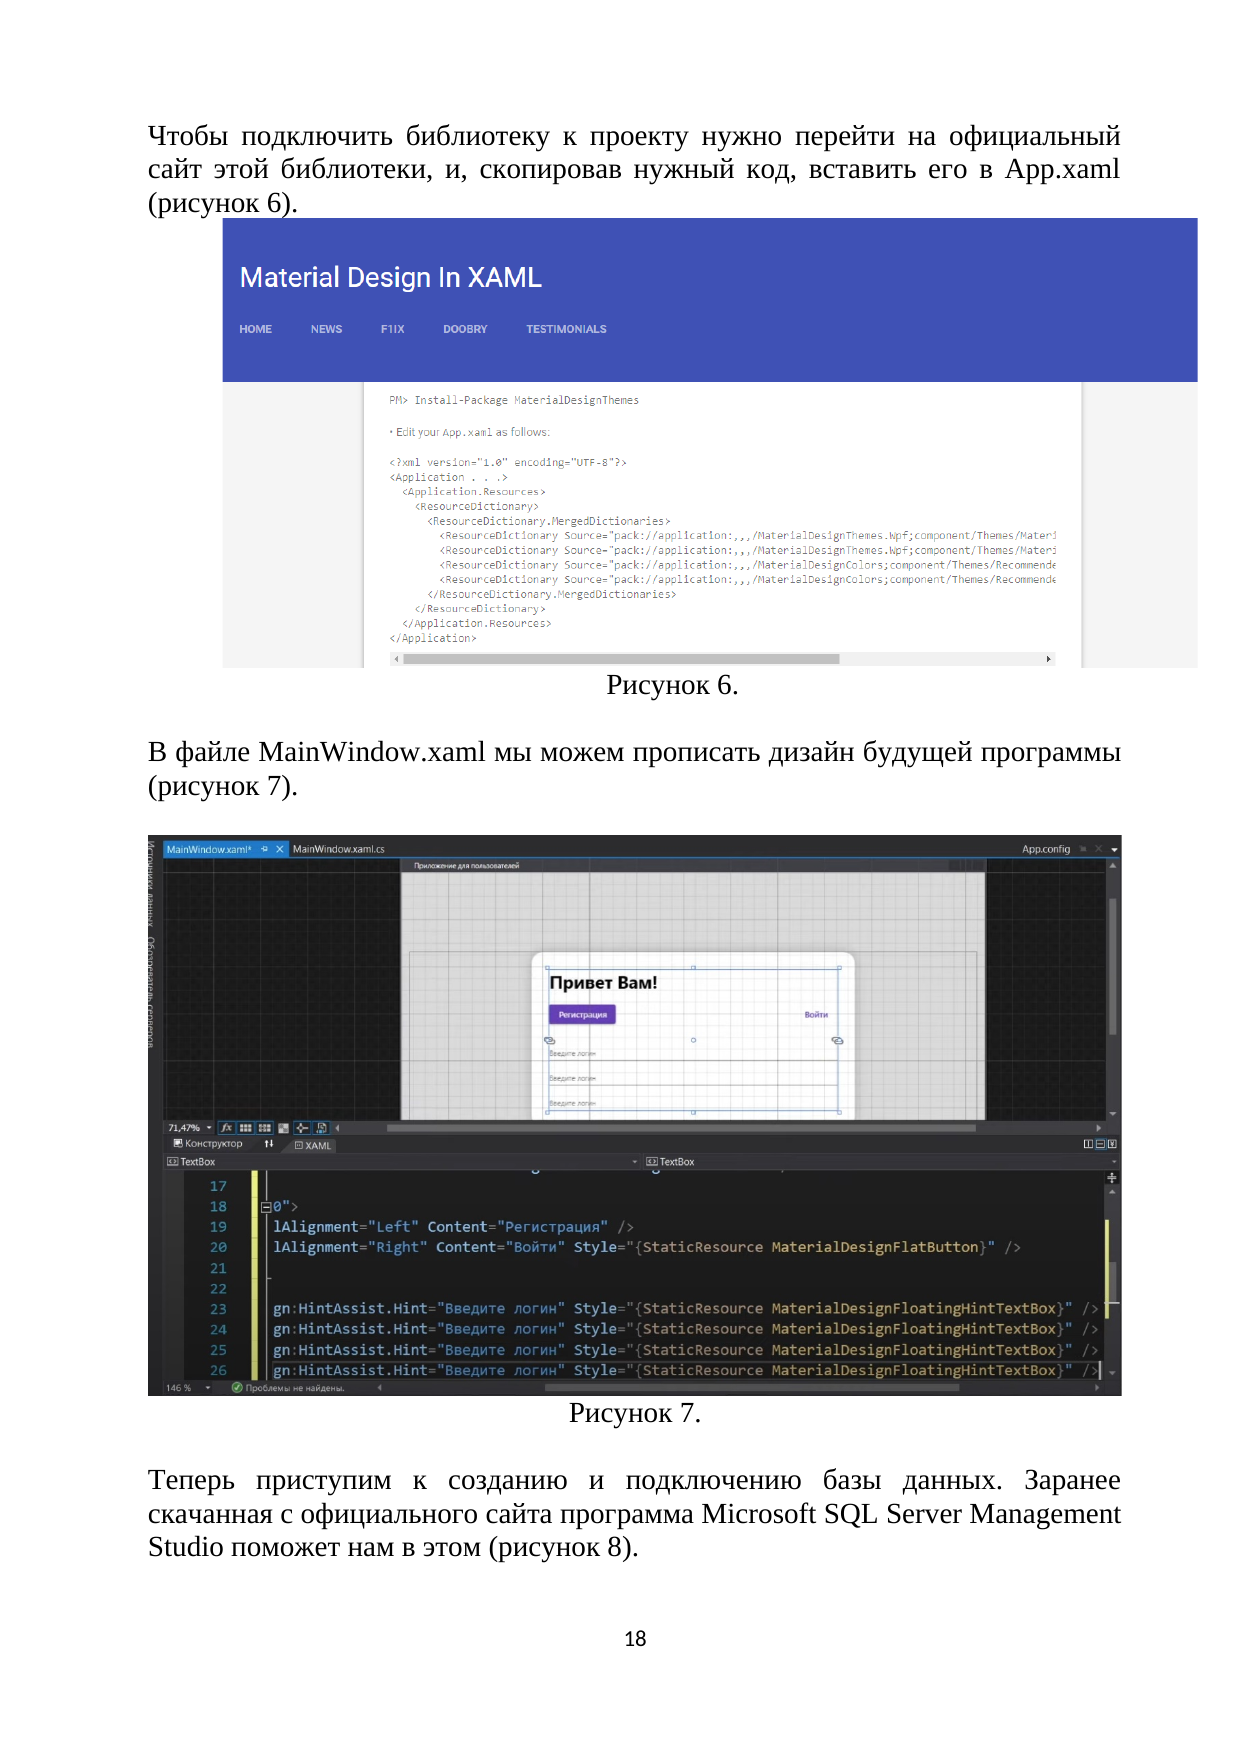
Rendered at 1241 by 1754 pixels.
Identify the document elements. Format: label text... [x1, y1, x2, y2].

text Рисунок 6. [148, 667, 1122, 701]
picture [222, 218, 1198, 668]
text Чтобы подключить библиотеку к проекту нужно перейти на официальный сайт этой библиотеки, и, скопировав нужный код, вставить его в App.xaml (рисунок 6). [148, 118, 1122, 219]
picture [148, 835, 1122, 1396]
text Рисунок 7. [148, 1396, 1122, 1429]
text Теперь приступим к созданию и подключению базы данных. Заранее скачанная с официального сайта программа Microsoft SQL Server Management Studio поможет нам в этом (рисунок 8). [148, 1462, 1122, 1563]
text В файле MainWindow.xaml мы можем прописать дизайн будущей программы (рисунок 7). [148, 734, 1122, 802]
